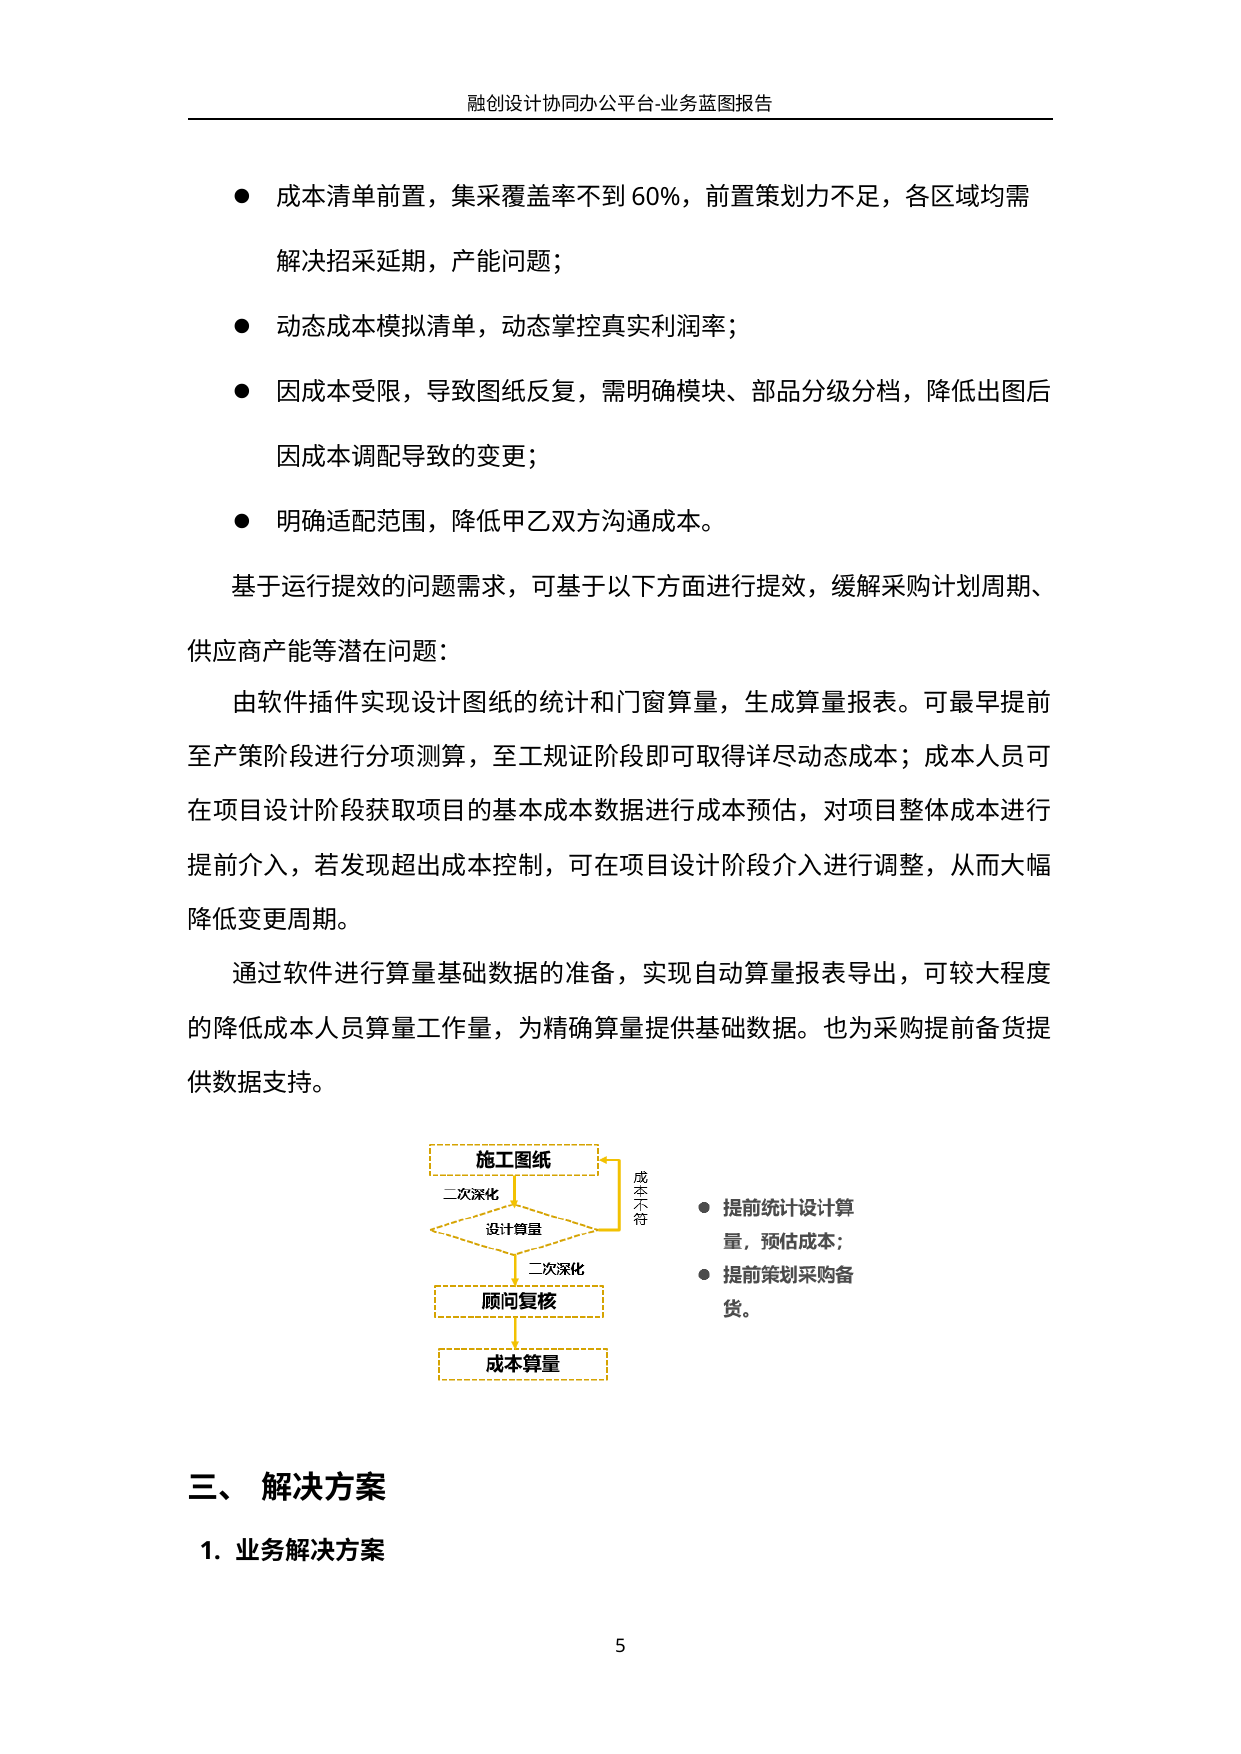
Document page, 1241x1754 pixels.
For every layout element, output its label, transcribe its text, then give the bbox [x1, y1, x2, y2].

list 动态成本模拟清单，动态掌控真实利润率； [232, 292, 1053, 357]
subtitle 解决方案 [187, 1462, 1053, 1507]
text 通过软件进行算量基础数据的准备，实现自动算量报表导出，可较大程度的降低成本人员算量工作量，为精确算量提供基础数据。也为采购提前备货提供数据支持。 [187, 954, 1053, 1099]
list 成本清单前置，集采覆盖率不到60%，前置策划力不足，各区域均需解决招采延期，产能问题； [232, 162, 1053, 292]
list 明确适配范围，降低甲乙双方沟通成本。 [232, 487, 1053, 552]
picture [350, 1117, 890, 1395]
list 因成本受限，导致图纸反复，需明确模块、部品分级分档，降低出图后因成本调配导致的变更； [232, 357, 1053, 487]
subtitle 业务解决方案 [199, 1530, 1053, 1566]
text 基于运行提效的问题需求，可基于以下方面进行提效，缓解采购计划周期、供应商产能等潜在问题： [187, 552, 1053, 682]
text 由软件插件实现设计图纸的统计和门窗算量，生成算量报表。可最早提前至产策阶段进行分项测算，至工规证阶段即可取得详尽动态成本；成本人员可在项目设计阶段获取项目的基本成本数据进行成本预估，对项目整体成本进行提前介入，若发现超出成本控制，可在项目设计阶段介入进行调整，从而大幅降低变更周期。 [187, 682, 1053, 936]
